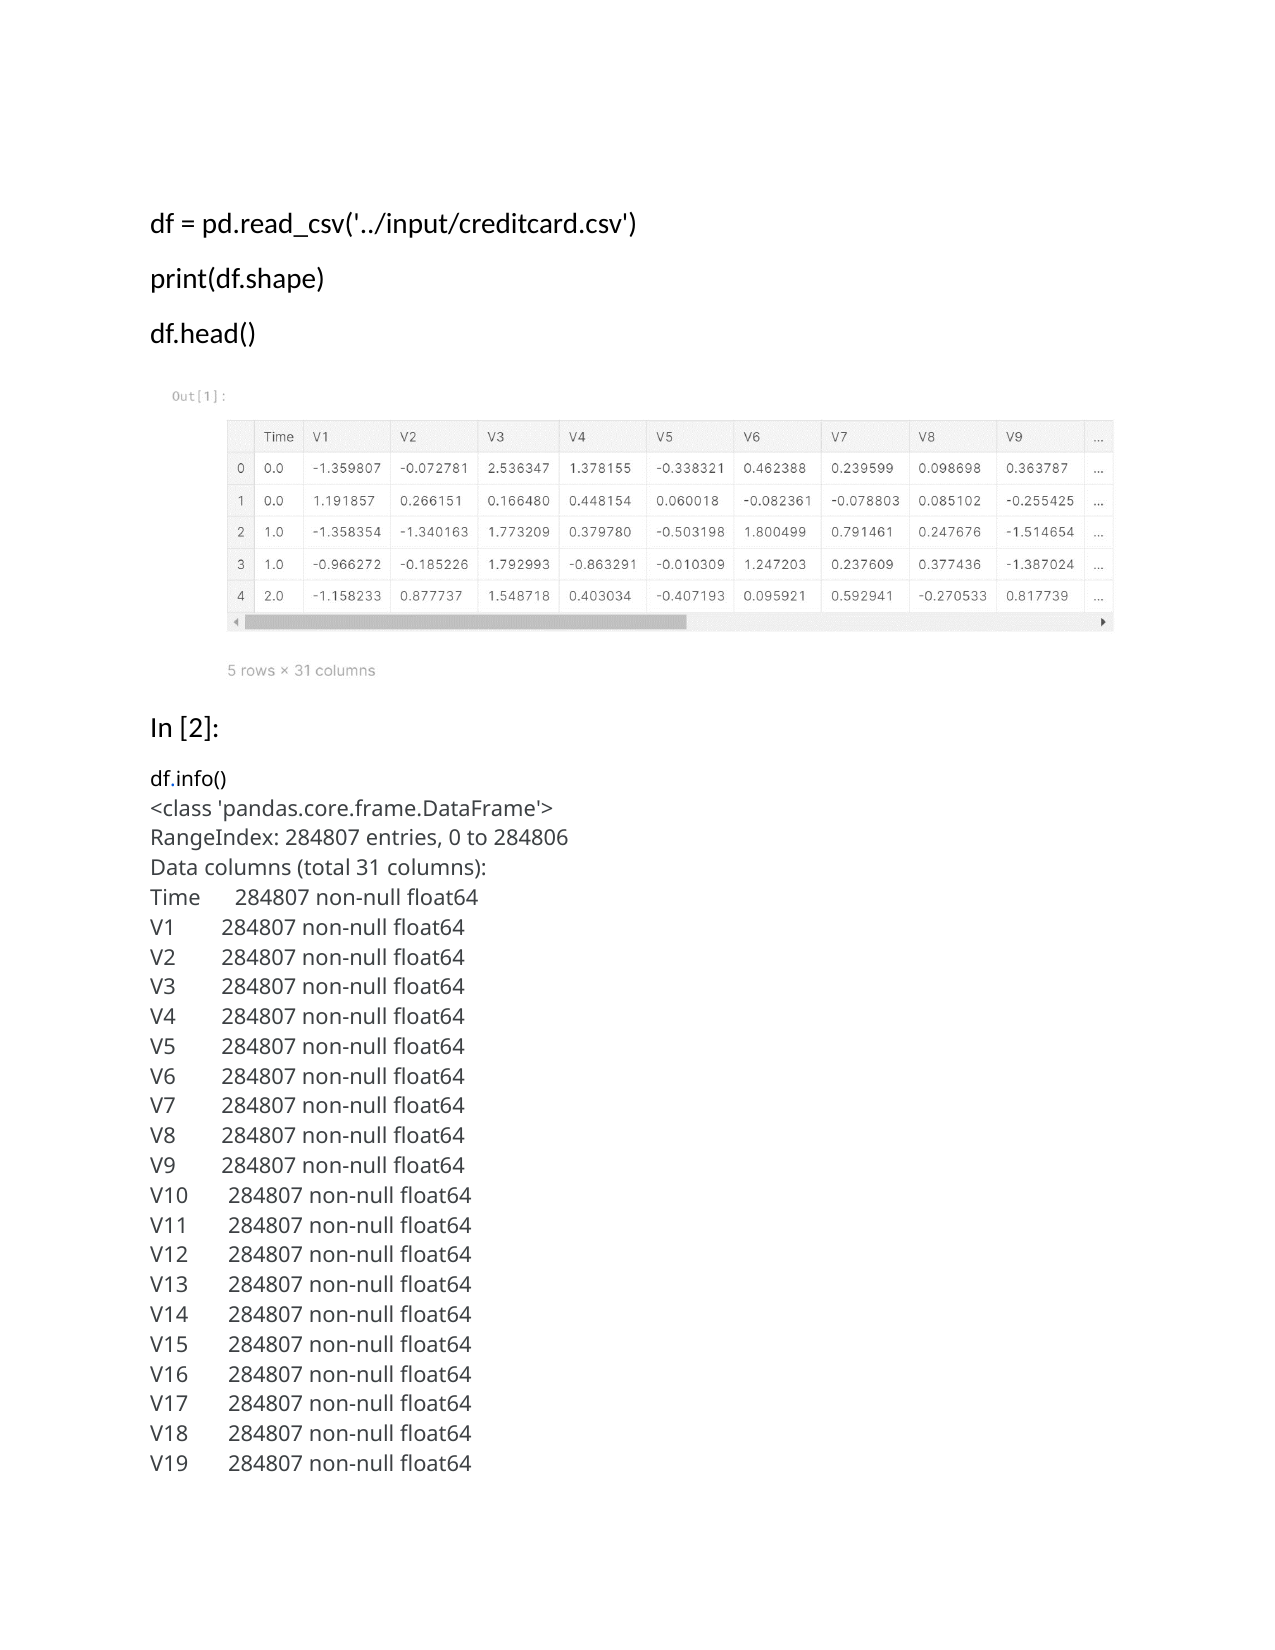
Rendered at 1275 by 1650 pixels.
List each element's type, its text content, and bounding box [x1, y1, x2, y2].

text V5 284807 non-null float64 [150, 1031, 1125, 1061]
text V4 284807 non-null float64 [150, 1001, 1125, 1031]
text V10 284807 non-null float64 [150, 1180, 1125, 1210]
text V18 284807 non-null float64 [150, 1418, 1125, 1448]
text V8 284807 non-null float64 [150, 1120, 1125, 1150]
text V14 284807 non-null float64 [150, 1299, 1125, 1329]
text print(df.shape) [150, 260, 1125, 296]
text V19 284807 non-null float64 [150, 1448, 1125, 1478]
text <class 'pandas.core.frame.DataFrame'> [150, 793, 1125, 822]
text V7 284807 non-null float64 [150, 1091, 1125, 1120]
text V9 284807 non-null float64 [150, 1150, 1125, 1180]
text V6 284807 non-null float64 [150, 1061, 1125, 1091]
text df.head() [150, 315, 1125, 351]
text V13 284807 non-null float64 [150, 1269, 1125, 1299]
text df = pd.read_csv('../input/creditcard.csv') [150, 205, 1125, 241]
text V2 284807 non-null float64 [150, 942, 1125, 971]
text V16 284807 non-null float64 [150, 1359, 1125, 1388]
text df.info() [150, 764, 1125, 793]
picture [150, 370, 1125, 691]
text Time 284807 non-null float64 [150, 882, 1125, 912]
text RangeIndex: 284807 entries, 0 to 284806 [150, 822, 1125, 852]
text V15 284807 non-null float64 [150, 1329, 1125, 1359]
text V17 284807 non-null float64 [150, 1388, 1125, 1418]
text Data columns (total 31 columns): [150, 852, 1125, 882]
text V11 284807 non-null float64 [150, 1210, 1125, 1239]
text In [2]: [150, 709, 1125, 745]
text V1 284807 non-null float64 [150, 912, 1125, 942]
text V12 284807 non-null float64 [150, 1239, 1125, 1269]
text V3 284807 non-null float64 [150, 971, 1125, 1001]
